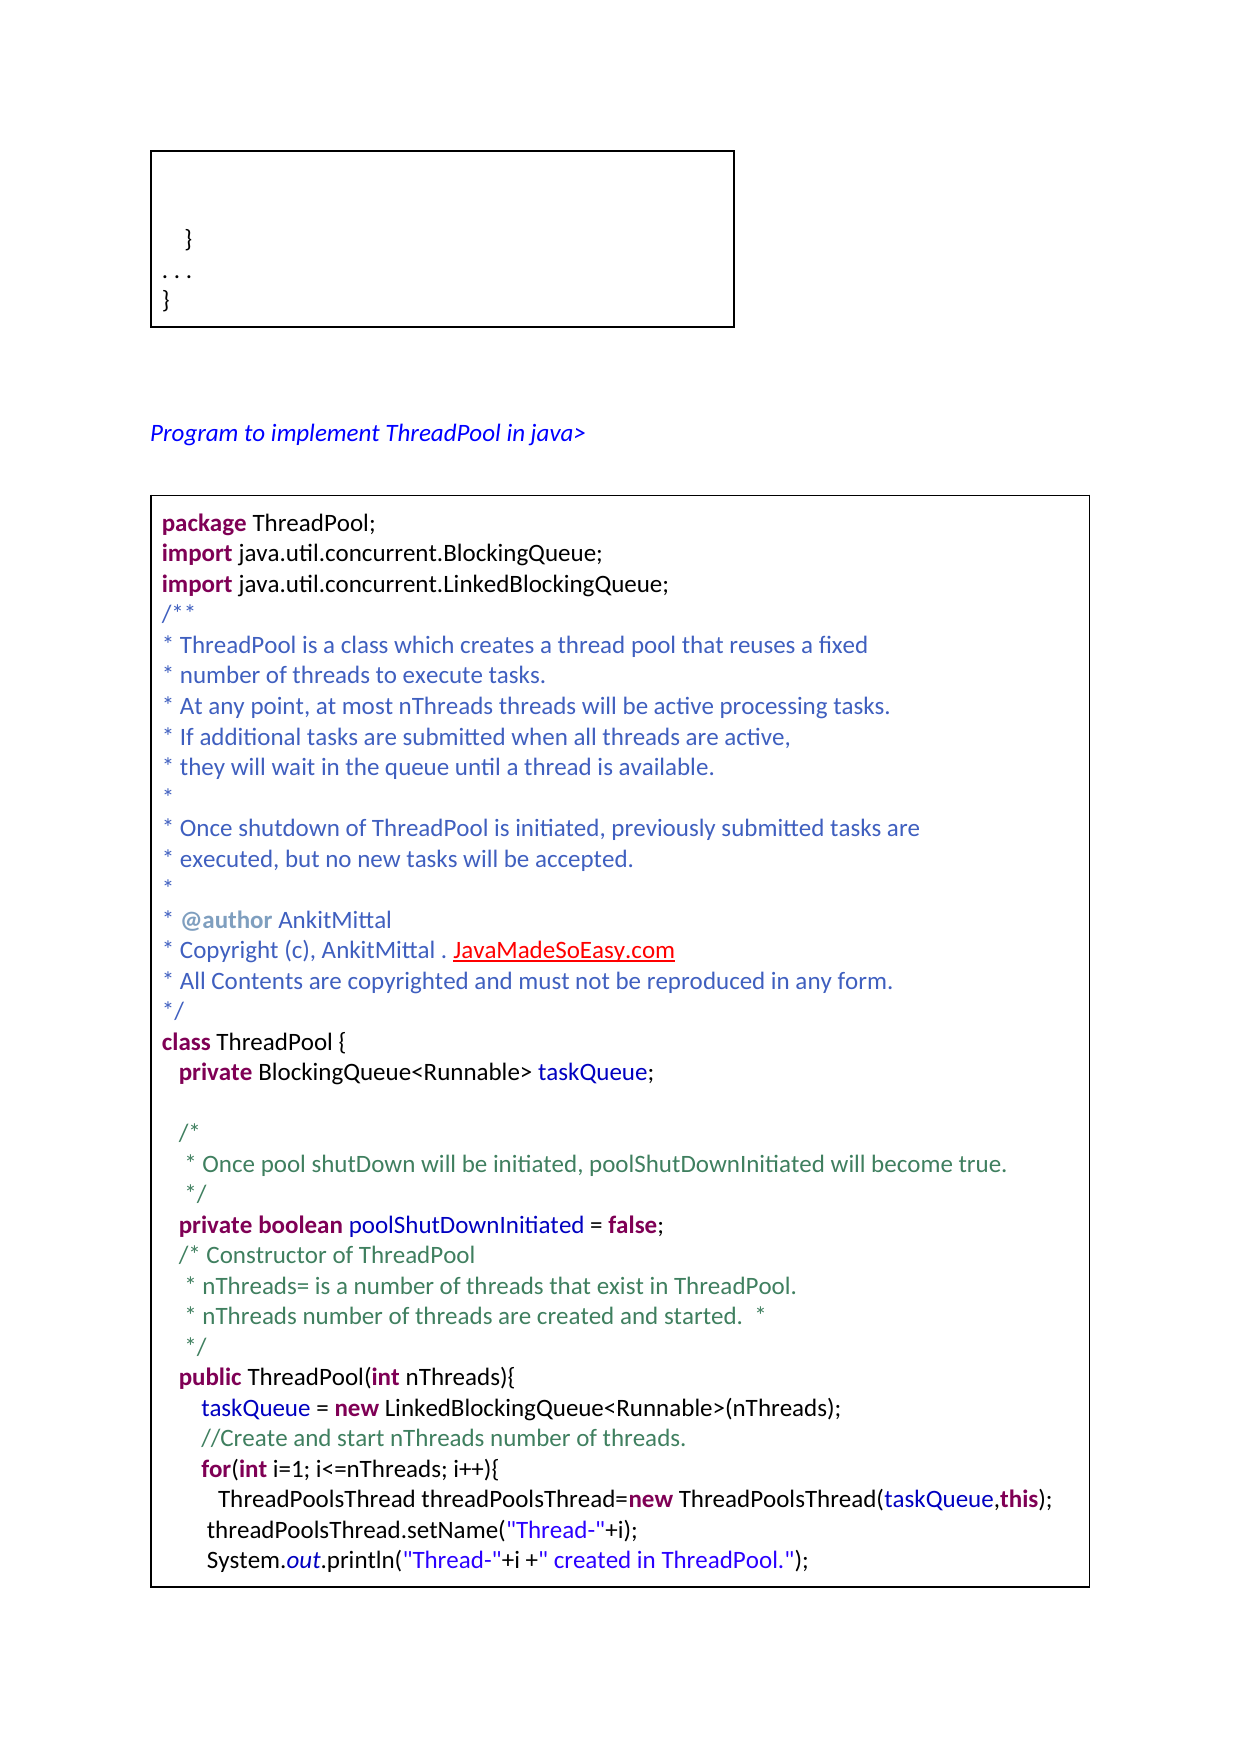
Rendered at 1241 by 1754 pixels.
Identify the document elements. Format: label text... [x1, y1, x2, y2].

text Program to implement ThreadPool in java> [150, 417, 1090, 447]
